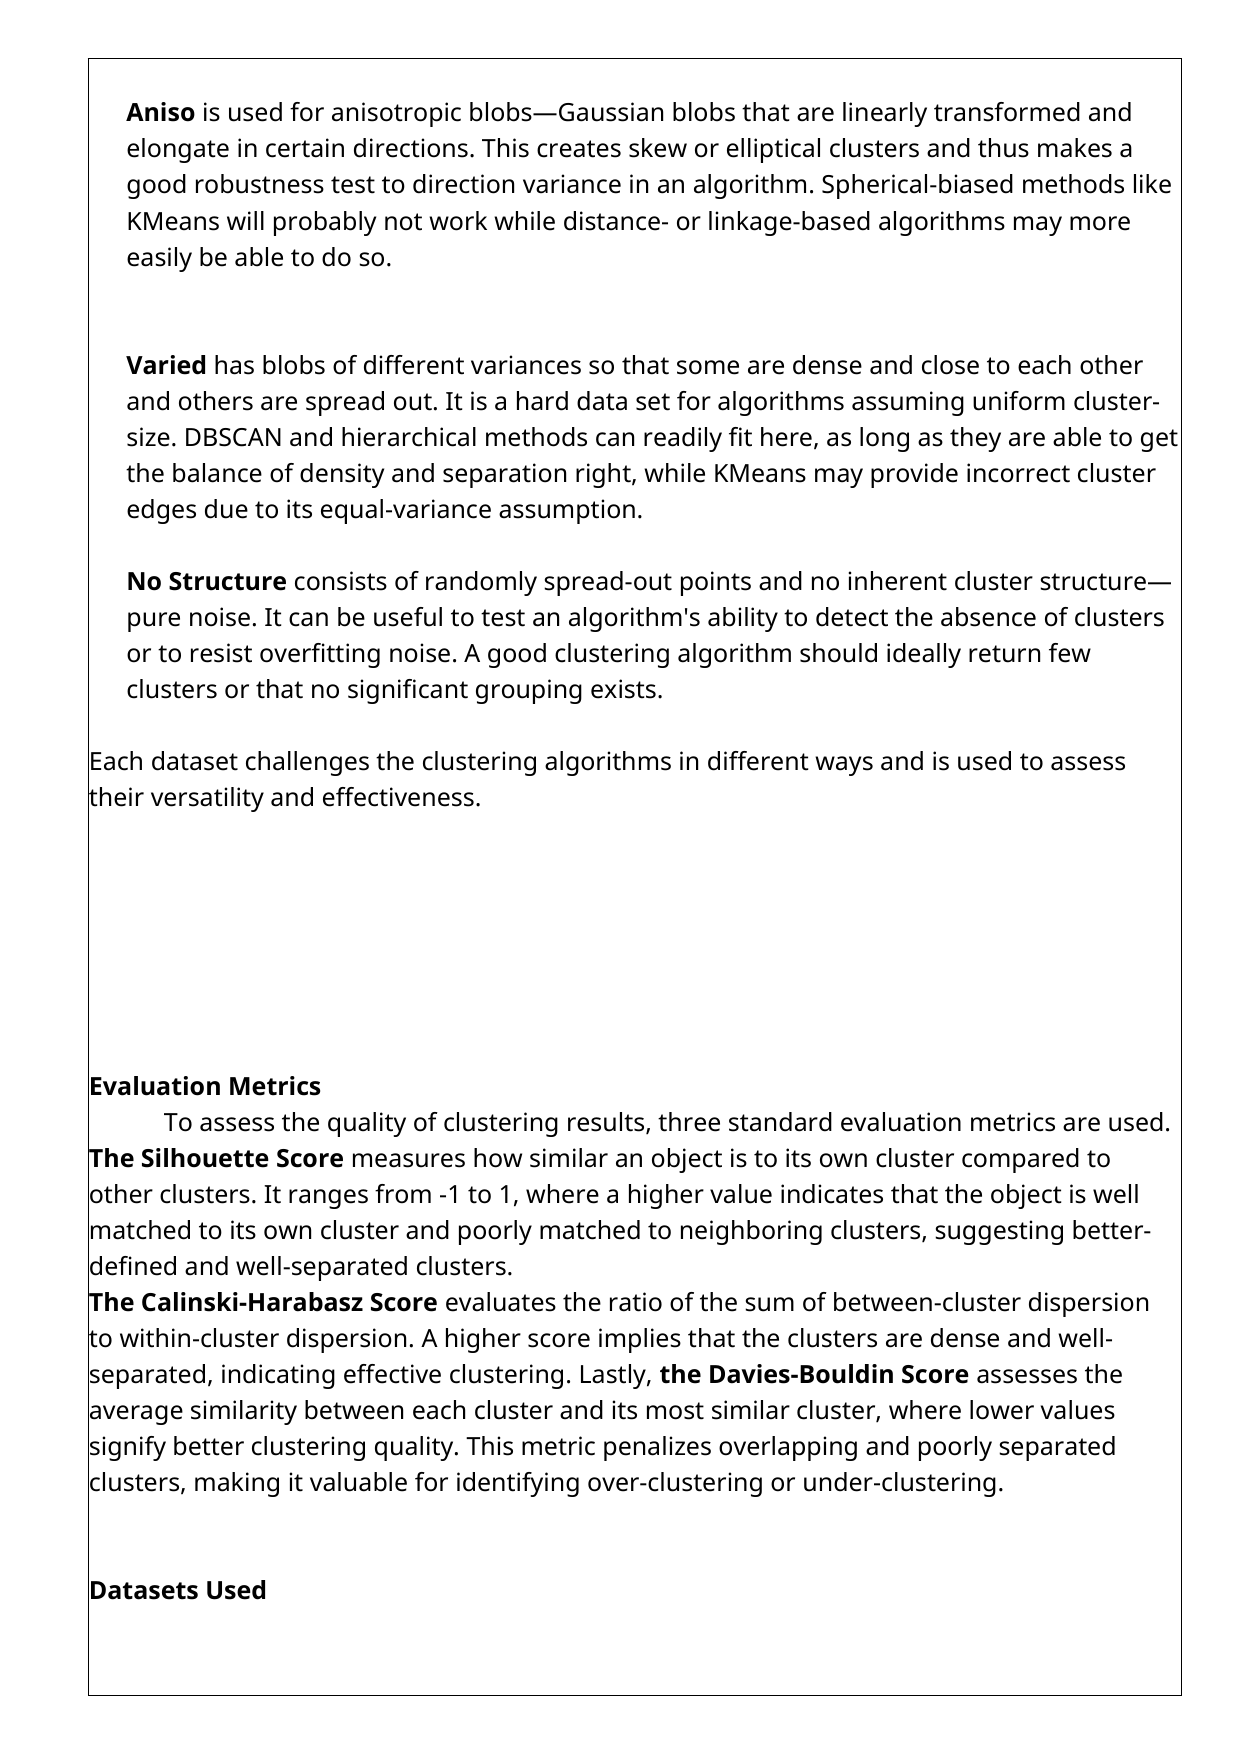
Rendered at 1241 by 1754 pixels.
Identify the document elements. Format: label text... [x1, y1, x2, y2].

text Evaluation Metrics [89, 1068, 1181, 1102]
text Datasets Used [89, 1573, 1181, 1607]
text To assess the quality of clustering results, three standard evaluation metrics are used. [89, 1104, 1181, 1138]
text Each dataset challenges the clustering algorithms in different ways and is used to assess their versatility and effectiveness. [89, 744, 1181, 814]
text The Calinski-Harabasz Score evaluates the ratio of the sum of between-cluster dispersion to within-cluster dispersion. A higher score implies that the clusters are dense and well-separated, indicating effective clustering. Lastly, the Davies-Bouldin Score assesses the average similarity between each cluster and its most similar cluster, where lower values signify better clustering quality. This metric penalizes overlapping and poorly separated clusters, making it valuable for identifying over-clustering or under-clustering. [89, 1284, 1181, 1499]
text Varied has blobs of different variances so that some are dense and close to each other and others are spread out. It is a hard data set for algorithms assuming uniform cluster-size. DBSCAN and hierarchical methods can readily fit here, as long as they are able to get the balance of density and separation right, while KMeans may provide incorrect cluster edges due to its equal-variance assumption. [126, 347, 1181, 526]
text The Silhouette Score measures how similar an object is to its own cluster compared to other clusters. It ranges from -1 to 1, where a higher value indicates that the object is well matched to its own cluster and poorly matched to neighboring clusters, suggesting better-defined and well-separated clusters. [89, 1140, 1181, 1282]
text Aniso is used for anisotropic blobs—Gaussian blobs that are linearly transformed and elongate in certain directions. This creates skew or elliptical clusters and thus makes a good robustness test to direction variance in an algorithm. Spherical-biased methods like KMeans will probably not work while distance- or linkage-based algorithms may more easily be able to do so. [126, 95, 1181, 273]
text No Structure consists of randomly spread-out points and no inherent cluster structure—pure noise. It can be useful to test an algorithm's ability to detect the absence of clusters or to resist overfitting noise. A good clustering algorithm should ideally return few clusters or that no significant grouping exists. [126, 564, 1181, 706]
